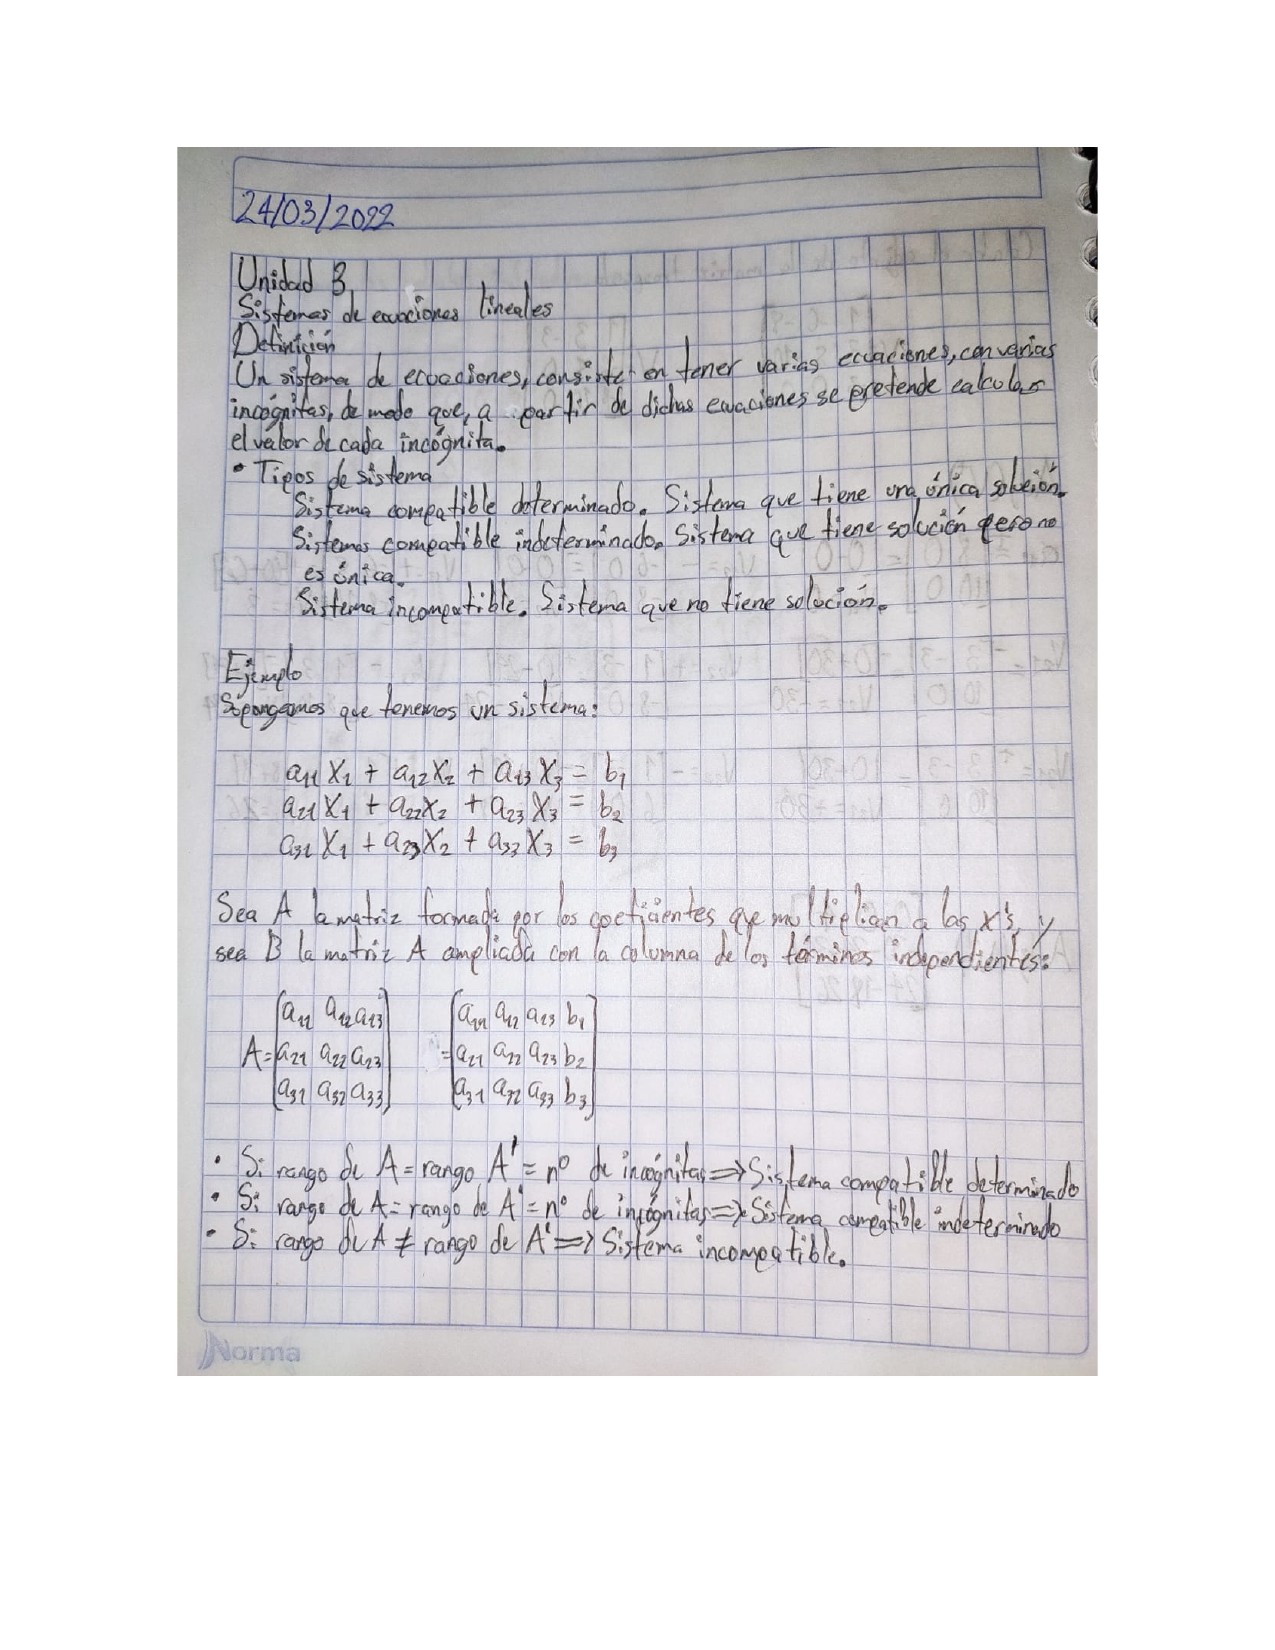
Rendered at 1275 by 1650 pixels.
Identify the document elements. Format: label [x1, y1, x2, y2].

picture [177, 147, 1098, 1376]
